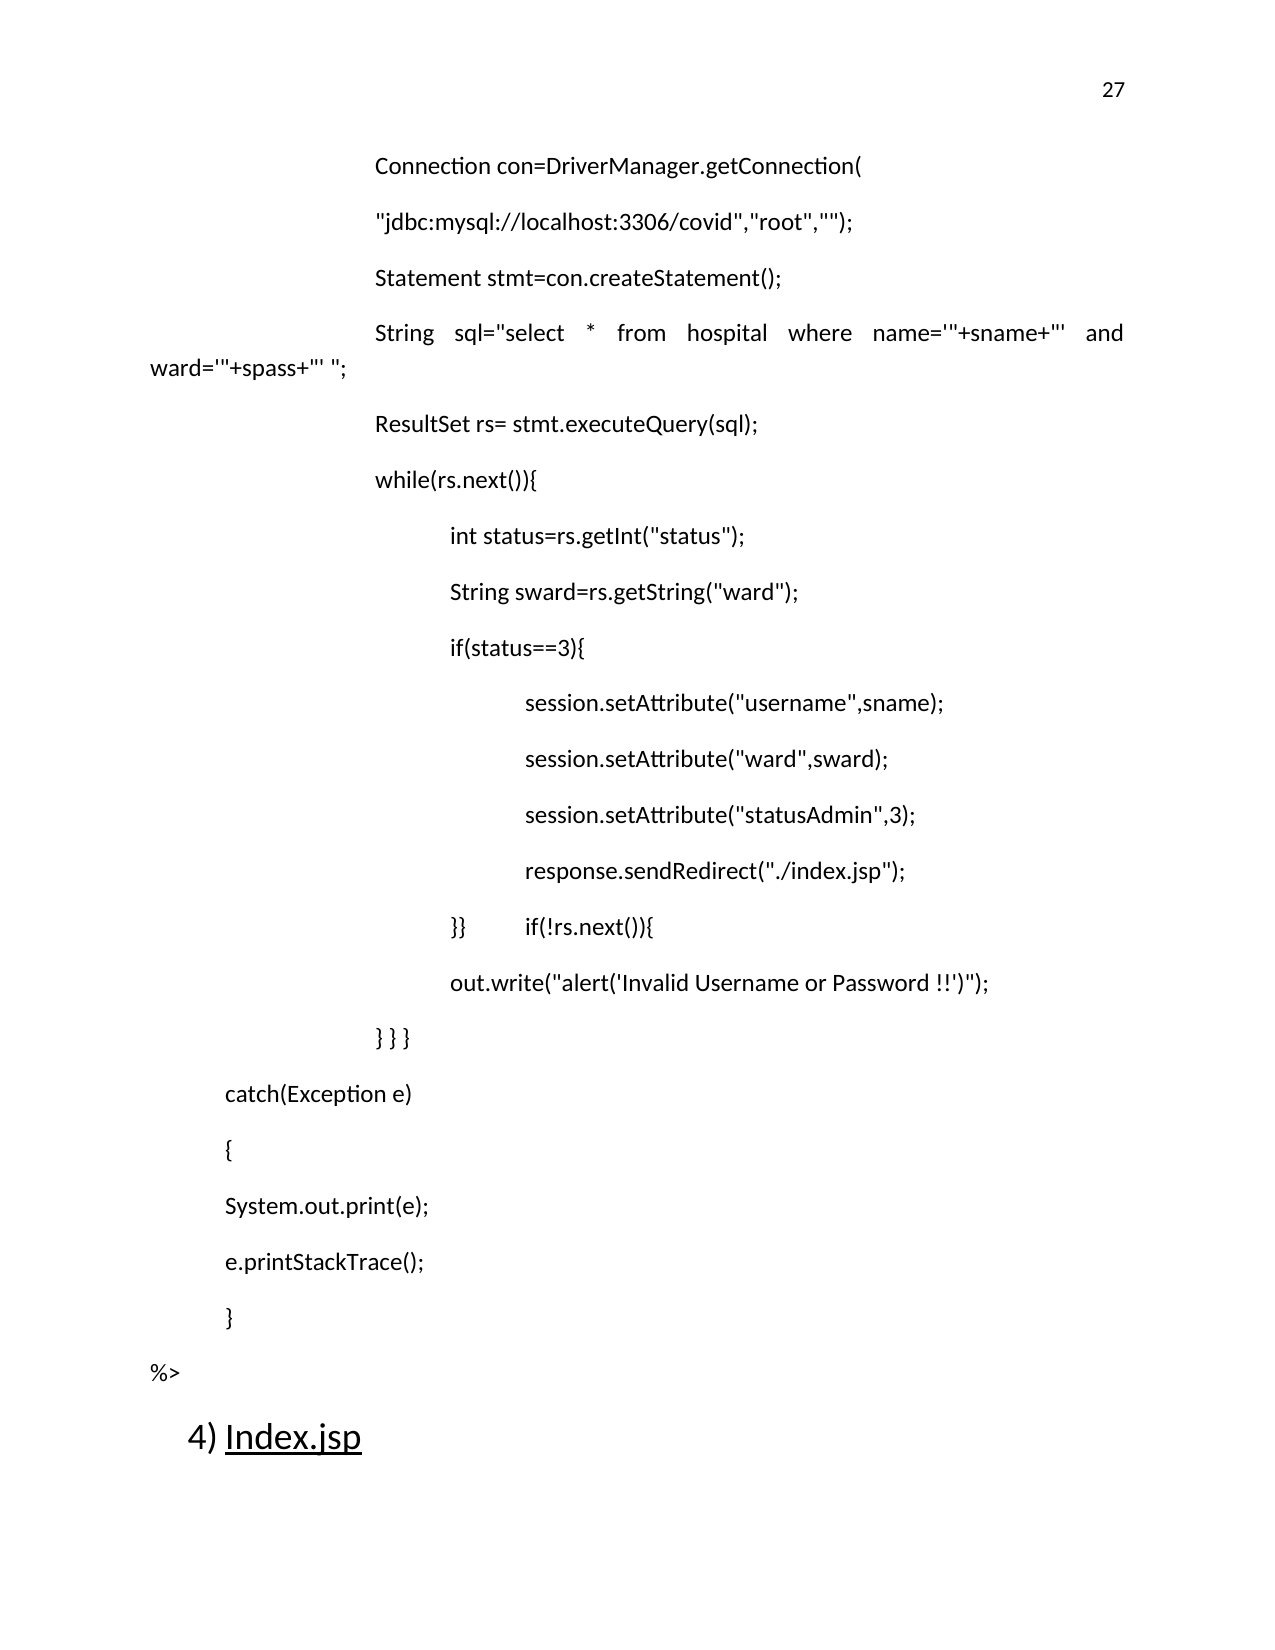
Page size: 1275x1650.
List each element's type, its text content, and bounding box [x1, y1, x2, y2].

text int status=rs.getInt("status"); [150, 520, 1125, 551]
text while(rs.next()){ [150, 464, 1125, 495]
text session.setAttribute("ward",sward); [150, 743, 1125, 774]
text String sql="select * from hospital where name='"+sname+"' and ward='"+spass+"' "; [150, 317, 1125, 383]
text Statement stmt=con.createStatement(); [150, 262, 1125, 292]
text String sward=rs.getString("ward"); [150, 576, 1125, 606]
text response.sendRedirect("./index.jsp"); [150, 855, 1125, 886]
text } [150, 1302, 1125, 1332]
text { [150, 1134, 1125, 1165]
text e.printStackTrace(); [150, 1246, 1125, 1276]
text "jdbc:mysql://localhost:3306/covid","root",""); [150, 206, 1125, 236]
text session.setAttribute("username",sname); [150, 687, 1125, 718]
text System.out.print(e); [150, 1190, 1125, 1221]
text out.write("alert('Invalid Username or Password !!')"); [150, 967, 1125, 997]
text }} if(!rs.next()){ [150, 911, 1125, 941]
list Index.jsp [187, 1413, 1125, 1459]
text } } } [150, 1022, 1125, 1053]
text session.setAttribute("statusAdmin",3); [150, 799, 1125, 830]
text %> [150, 1357, 1125, 1388]
text if(status==3){ [150, 632, 1125, 662]
text Connection con=DriverManager.getConnection( [150, 150, 1125, 181]
text catch(Exception e) [150, 1078, 1125, 1109]
text ResultSet rs= stmt.executeQuery(sql); [150, 408, 1125, 439]
